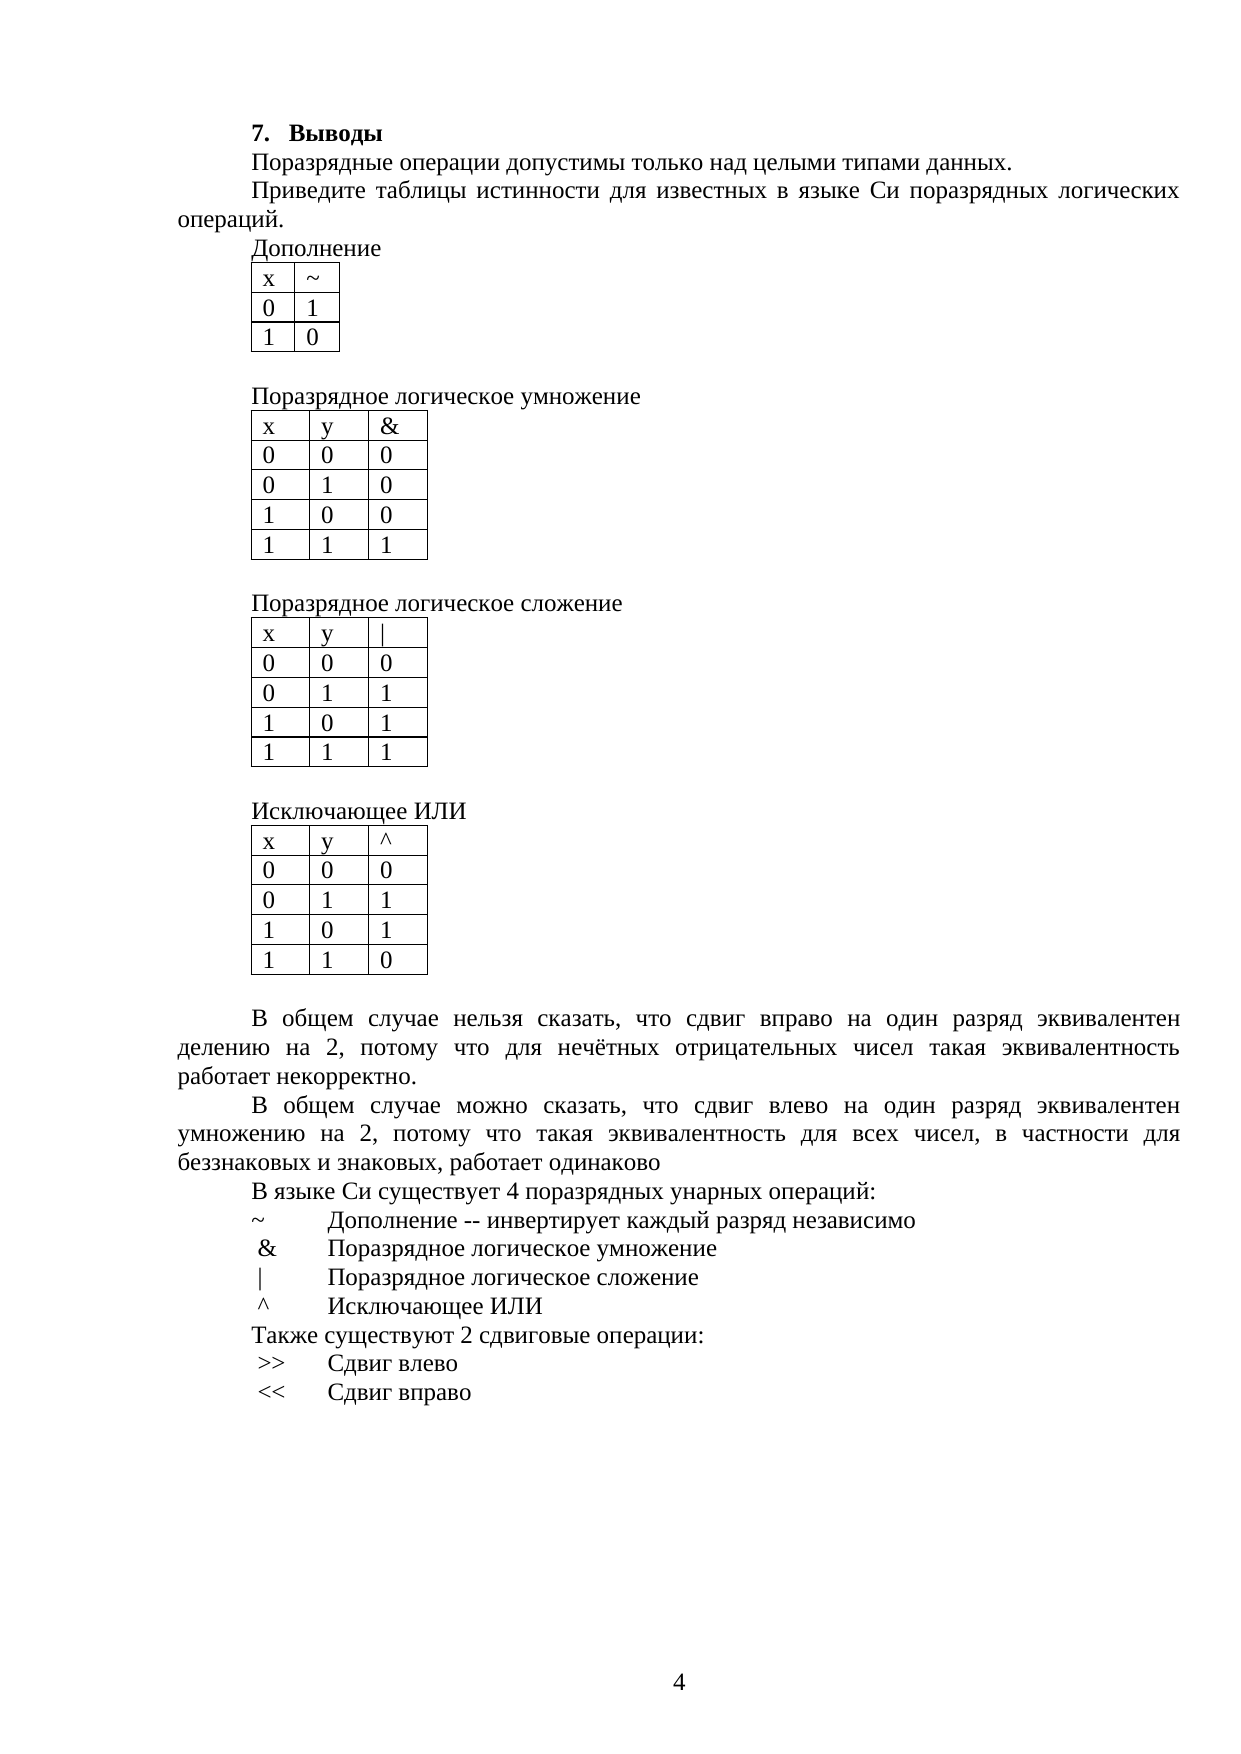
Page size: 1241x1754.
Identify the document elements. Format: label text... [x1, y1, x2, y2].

table_header x [252, 263, 294, 292]
table_cell 0 [252, 678, 309, 707]
text & Поразрядное логическое умножение [177, 1233, 1181, 1262]
text Поразрядное логическое сложение [177, 588, 1181, 617]
table_cell 1 [310, 470, 368, 499]
table_header | [369, 618, 427, 647]
table_cell 0 [369, 856, 427, 884]
table_cell 1 [369, 738, 427, 766]
table_header ^ [369, 826, 427, 854]
table_cell 0 [369, 500, 427, 529]
text | Поразрядное логическое сложение [177, 1262, 1181, 1291]
table_cell 1 [310, 530, 368, 559]
table_cell 1 [310, 945, 368, 974]
table_cell 0 [252, 648, 309, 677]
table_cell 1 [369, 530, 427, 559]
table_cell 1 [252, 323, 294, 351]
table_cell 1 [369, 708, 427, 736]
table_header ~ [295, 263, 339, 292]
table_header y [310, 826, 368, 854]
text ~ Дополнение -- инвертирует каждый разряд независимо [177, 1205, 1181, 1233]
table_cell 0 [369, 945, 427, 974]
text Также существуют 2 сдвиговые операции: [177, 1320, 1181, 1348]
table_header y [310, 411, 368, 439]
table_cell 1 [369, 678, 427, 707]
table_cell 0 [369, 648, 427, 677]
table_cell 1 [310, 678, 368, 707]
text Поразрядные операции допустимы только над целыми типами данных. [177, 147, 1181, 176]
text Исключающее ИЛИ [177, 796, 1181, 825]
table_header x [252, 411, 309, 439]
table_header x [252, 618, 309, 647]
table_cell 0 [369, 441, 427, 469]
table_cell 1 [252, 738, 309, 766]
table_cell 0 [295, 323, 339, 351]
table_cell 1 [252, 500, 309, 529]
table_cell 1 [369, 885, 427, 914]
table_header x [252, 826, 309, 854]
table_cell 1 [252, 945, 309, 974]
table_cell 1 [252, 530, 309, 559]
table_cell 0 [310, 708, 368, 736]
table_cell 0 [310, 648, 368, 677]
table_cell 0 [369, 470, 427, 499]
text Дополнение [177, 233, 1181, 262]
text >> Сдвиг влево [177, 1348, 1181, 1377]
table_cell 0 [252, 441, 309, 469]
text ^ Исключающее ИЛИ [177, 1291, 1181, 1320]
table_cell 0 [252, 470, 309, 499]
text << Сдвиг вправо [177, 1377, 1181, 1406]
table_cell 0 [310, 500, 368, 529]
table_cell 1 [310, 738, 368, 766]
table_cell 0 [252, 885, 309, 914]
text В общем случае нельзя сказать, что сдвиг вправо на один разряд эквивалентен делению на 2, потому что для нечётных отрицательных чисел такая эквивалентность работает некорректно. [177, 1003, 1181, 1090]
table_header & [369, 411, 427, 439]
table_cell 0 [252, 856, 309, 884]
table_header y [310, 618, 368, 647]
table_cell 0 [310, 915, 368, 944]
list Выводы [251, 118, 1181, 147]
table_cell 1 [369, 915, 427, 944]
table_cell 1 [252, 915, 309, 944]
table_cell 0 [310, 856, 368, 884]
text Приведите таблицы истинности для известных в языке Си поразрядных логических операций. [177, 176, 1181, 233]
table_cell 1 [310, 885, 368, 914]
text В языке Си существует 4 поразрядных унарных операций: [177, 1176, 1181, 1205]
table_cell 0 [310, 441, 368, 469]
table_cell 1 [295, 293, 339, 321]
text В общем случае можно сказать, что сдвиг влево на один разряд эквивалентен умножению на 2, потому что такая эквивалентность для всех чисел, в частности для беззнаковых и знаковых, работает одинаково [177, 1090, 1181, 1176]
text Поразрядное логическое умножение [177, 381, 1181, 410]
table_cell 0 [252, 293, 294, 321]
table_cell 1 [252, 708, 309, 736]
